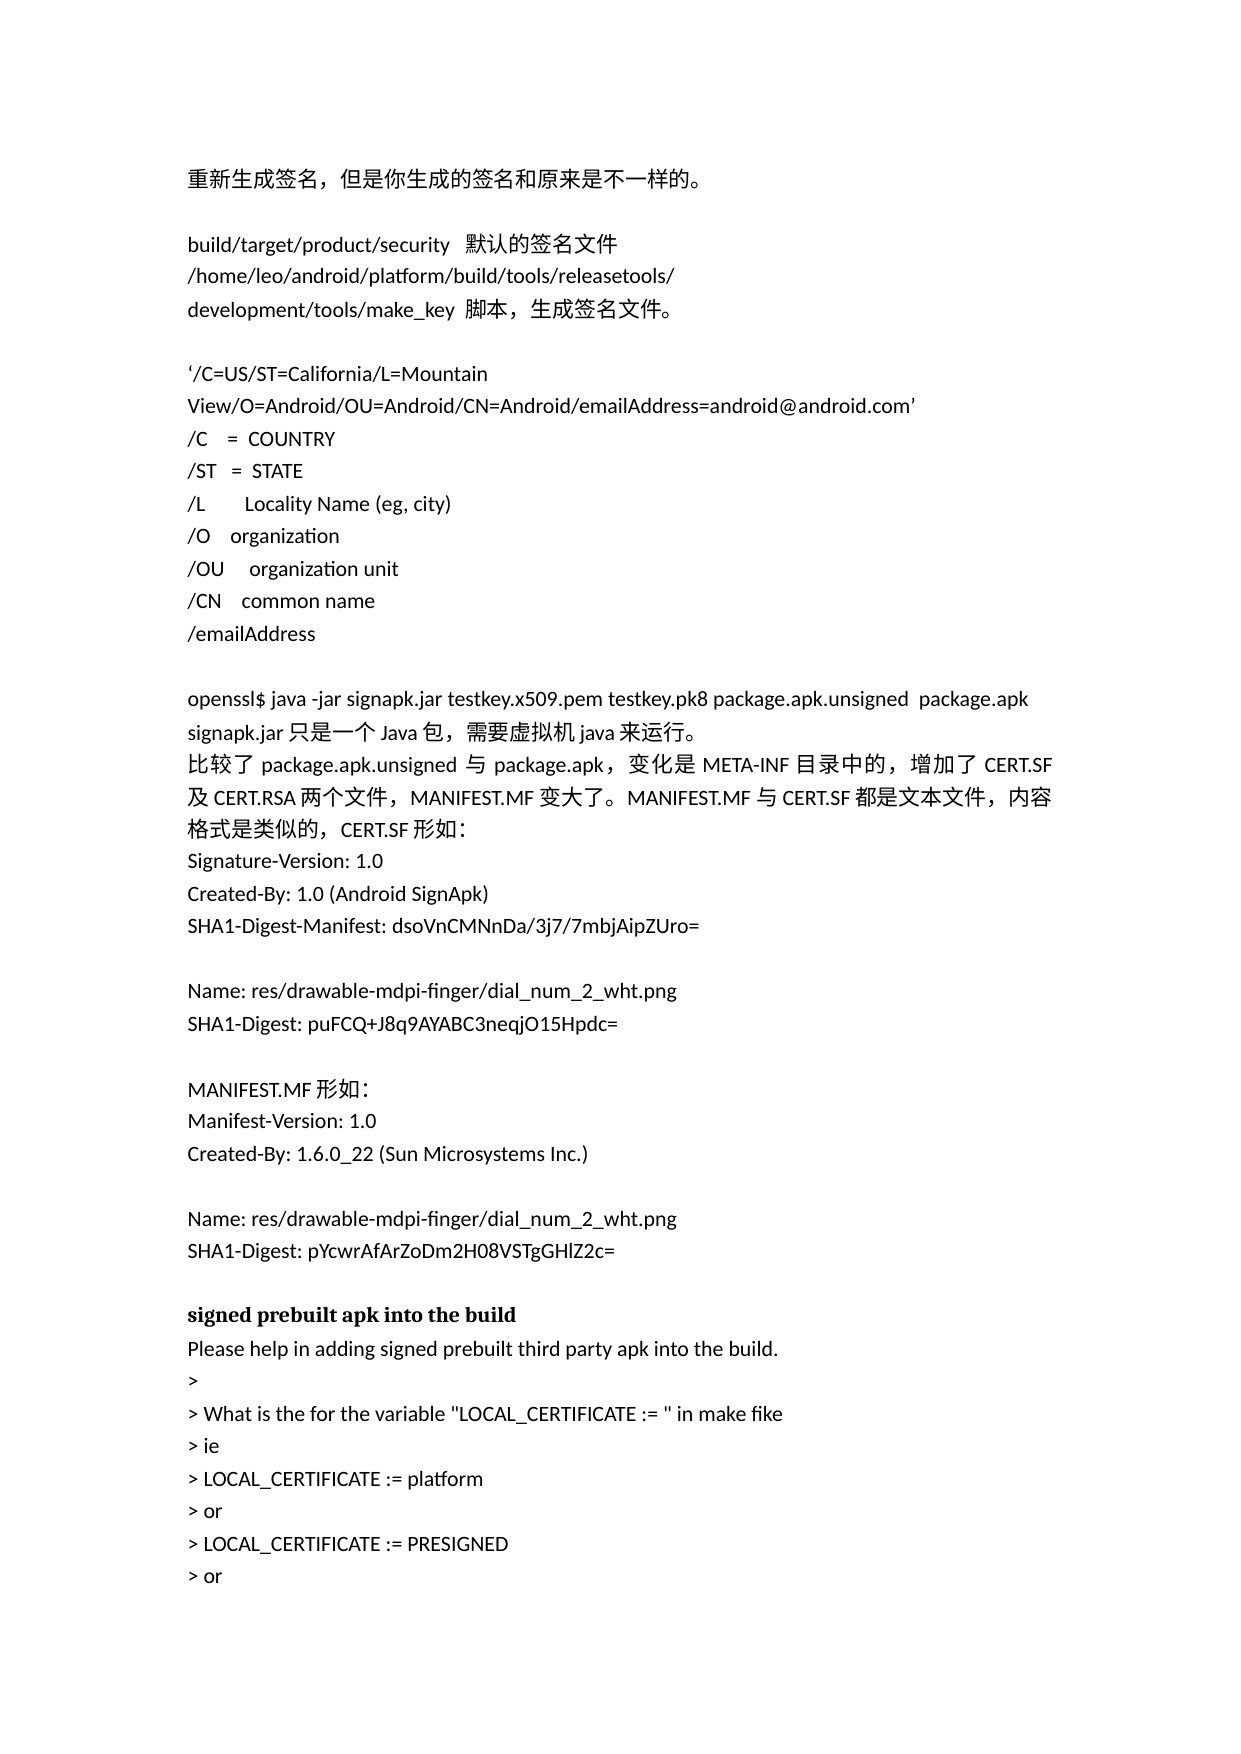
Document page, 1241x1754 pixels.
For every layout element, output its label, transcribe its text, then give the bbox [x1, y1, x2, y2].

subtitle signed prebuilt apk into the build [187, 1299, 1053, 1332]
text SHA1-Digest: puFCQ+J8q9AYABC3neqjO15Hpdc= [187, 1007, 1053, 1039]
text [187, 162, 1053, 194]
text > or [187, 1559, 1053, 1592]
text > LOCAL_CERTIFICATE := PRESIGNED [187, 1527, 1053, 1559]
text Created-By: 1.6.0_22 (Sun Microsystems Inc.) [187, 1137, 1053, 1169]
text ‘/C=US/ST=California/L=Mountain View/O=Android/OU=Android/CN=Android/emailAddress=android@android.com’ [187, 357, 1053, 422]
text Signature-Version: 1.0 [187, 844, 1053, 877]
text /O organization [187, 519, 1053, 552]
text > [187, 1364, 1053, 1397]
text /CN common name [187, 584, 1053, 617]
text development/tools/make_key 脚本，生成签名文件。 [187, 292, 1053, 324]
text /OU organization unit [187, 552, 1053, 584]
text SHA1-Digest: pYcwrAfArZoDm2H08VSTgGHlZ2c= [187, 1234, 1053, 1267]
text Name: res/drawable-mdpi-finger/dial_num_2_wht.png [187, 974, 1053, 1007]
text > What is the for the variable "LOCAL_CERTIFICATE := " in make fike [187, 1397, 1053, 1429]
text SHA1-Digest-Manifest: dsoVnCMNnDa/3j7/7mbjAipZUro= [187, 909, 1053, 942]
text signapk.jar 只是一个Java包，需要虚拟机java来运行。 [187, 714, 1053, 747]
text build/target/product/security 默认的签名文件 [187, 227, 1053, 259]
text /home/leo/android/platform/build/tools/releasetools/ [187, 259, 1053, 292]
text /L Locality Name (eg, city) [187, 487, 1053, 519]
text Name: res/drawable-mdpi-finger/dial_num_2_wht.png [187, 1202, 1053, 1234]
text > LOCAL_CERTIFICATE := platform [187, 1462, 1053, 1494]
text Manifest-Version: 1.0 [187, 1104, 1053, 1137]
text Please help in adding signed prebuilt third party apk into the build. [187, 1332, 1053, 1364]
text 比较了package.apk.unsigned 与 package.apk，变化是META-INF目录中的，增加了CERT.SF 及CERT.RSA两个文件，MANIFEST.MF 变大了。MANIFEST.MF 与CERT.SF都是文本文件，内容格式是类似的，CERT.SF形如： [187, 747, 1053, 844]
text Created-By: 1.0 (Android SignApk) [187, 877, 1053, 909]
text MANIFEST.MF形如： [187, 1072, 1053, 1104]
text > ie [187, 1429, 1053, 1462]
text > or [187, 1494, 1053, 1527]
text /ST = STATE [187, 454, 1053, 487]
text /emailAddress [187, 617, 1053, 649]
text /C = COUNTRY [187, 422, 1053, 454]
text openssl$ java -jar signapk.jar testkey.x509.pem testkey.pk8 package.apk.unsigned package.apk [187, 682, 1053, 714]
